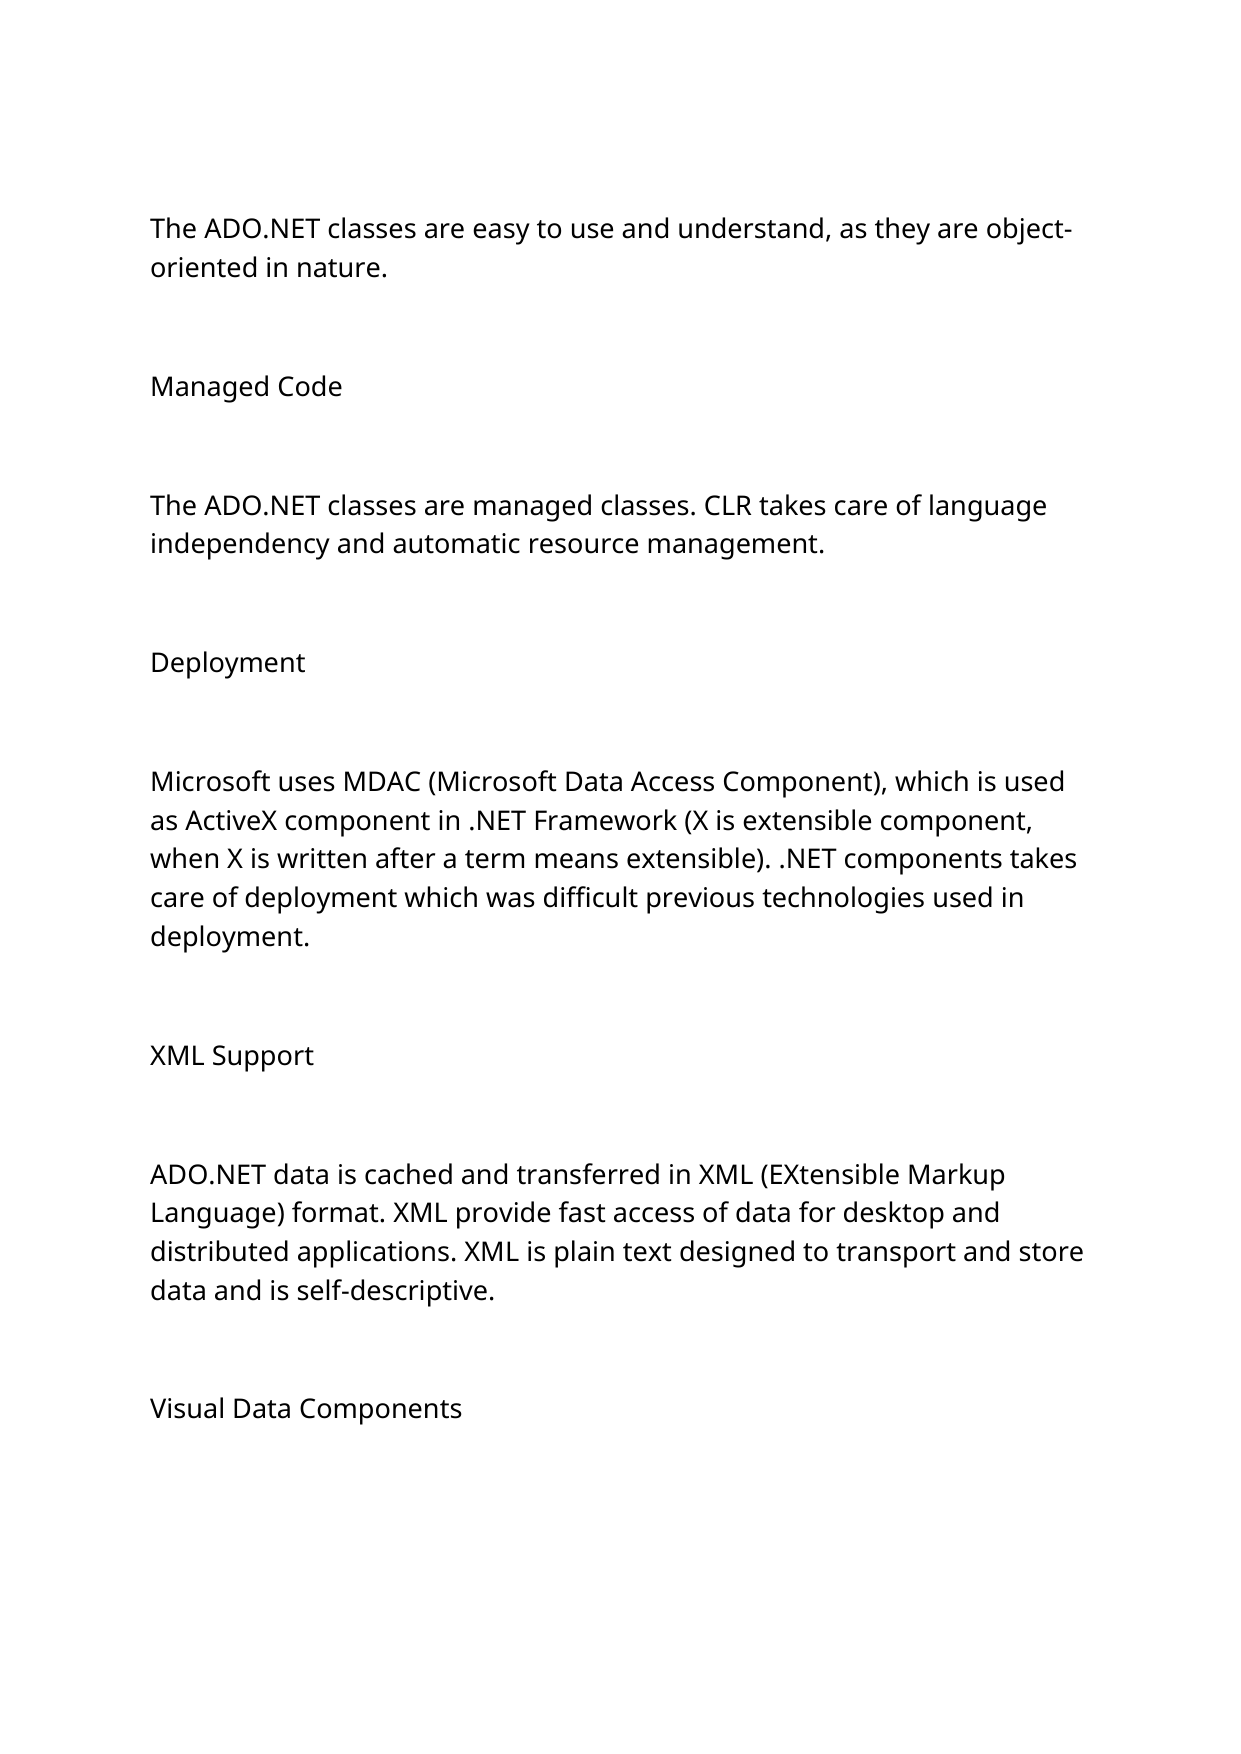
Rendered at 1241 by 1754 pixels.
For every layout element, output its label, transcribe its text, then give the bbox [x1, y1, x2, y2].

text Deployment [150, 644, 1090, 681]
text Managed Code [150, 367, 1090, 404]
text The ADO.NET classes are managed classes. CLR takes care of language independency and automatic resource management. [150, 486, 1090, 562]
text Microsoft uses MDAC (Microsoft Data Access Component), which is used as ActiveX component in .NET Framework (X is extensible component, when X is written after a term means extensible). .NET components takes care of deployment which was difficult previous technologies used in deployment. [150, 763, 1090, 954]
text The ADO.NET classes are easy to use and understand, as they are object-oriented in nature. [150, 209, 1090, 285]
text XML Support [150, 1036, 1090, 1073]
text ADO.NET data is cached and transferred in XML (EXtensible Markup Language) format. XML provide fast access of data for desktop and distributed applications. XML is plain text designed to transport and store data and is self-descriptive. [150, 1155, 1090, 1308]
text Visual Data Components [150, 1390, 1090, 1427]
